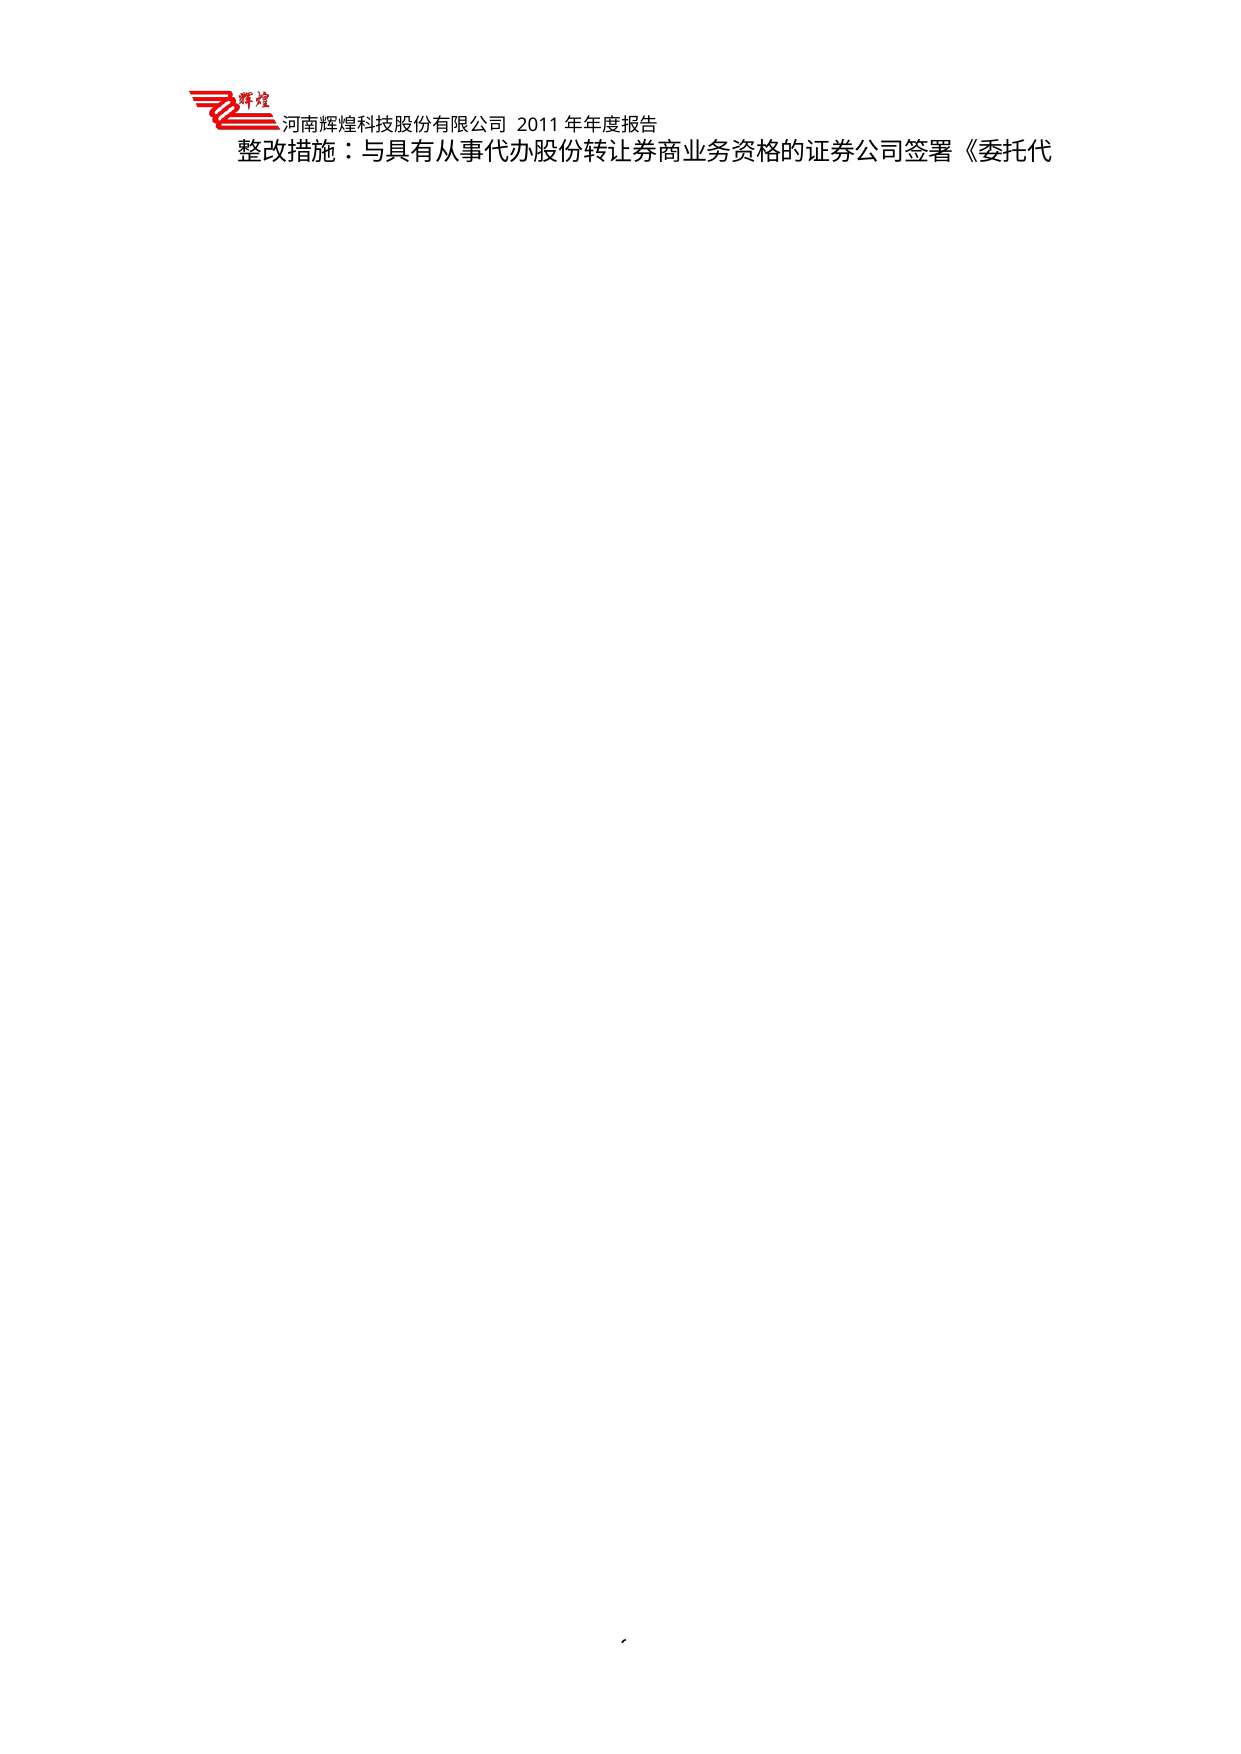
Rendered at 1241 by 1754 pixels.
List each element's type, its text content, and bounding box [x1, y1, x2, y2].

picture [187, 88, 282, 131]
text 整改措施：与具有从事代办股份转让券商业务资格的证券公司签署《委托代 [237, 133, 1067, 167]
